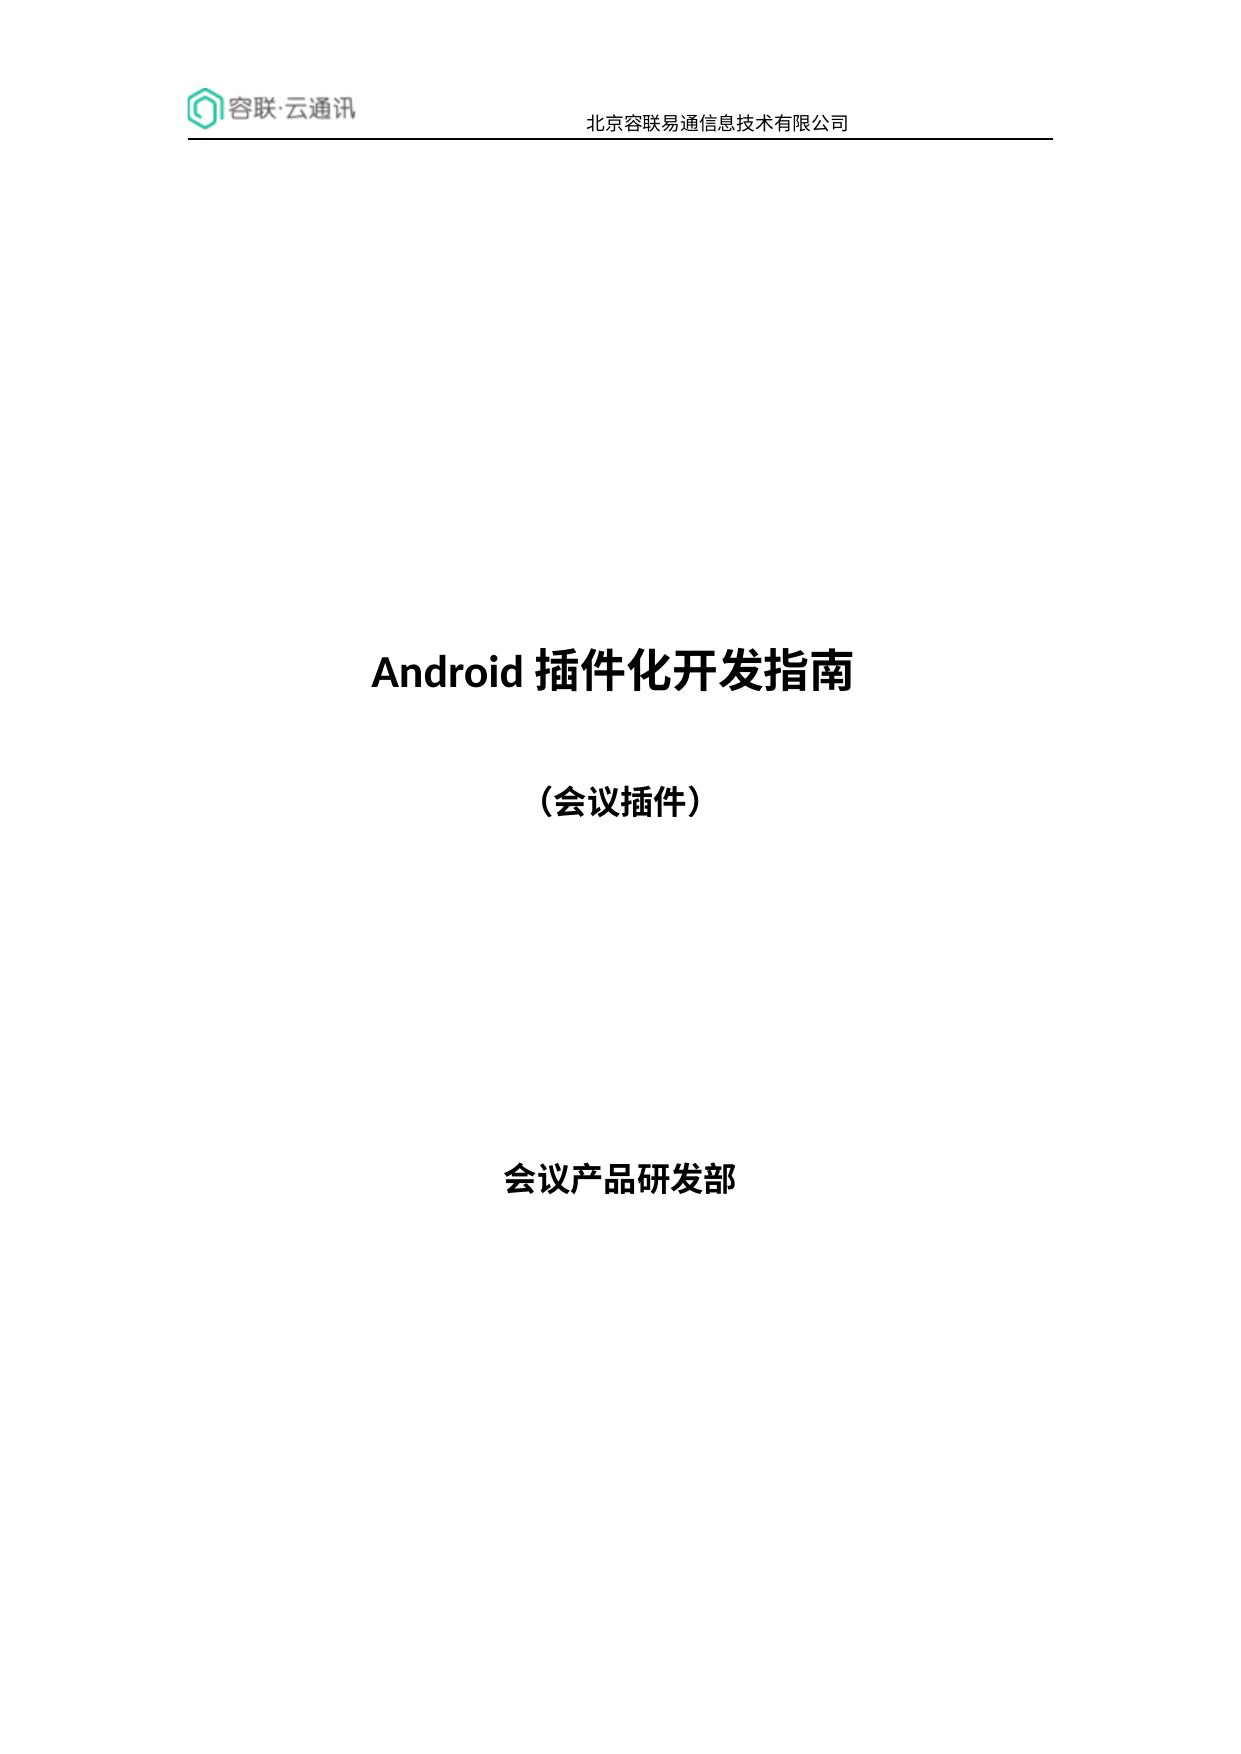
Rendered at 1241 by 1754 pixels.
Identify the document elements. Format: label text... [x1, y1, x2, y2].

text （会议插件） [187, 767, 1053, 832]
subtitle Android 插件化开发指南 [187, 619, 1053, 716]
text 会议产品研发部 [187, 1144, 1053, 1209]
picture [187, 88, 357, 131]
